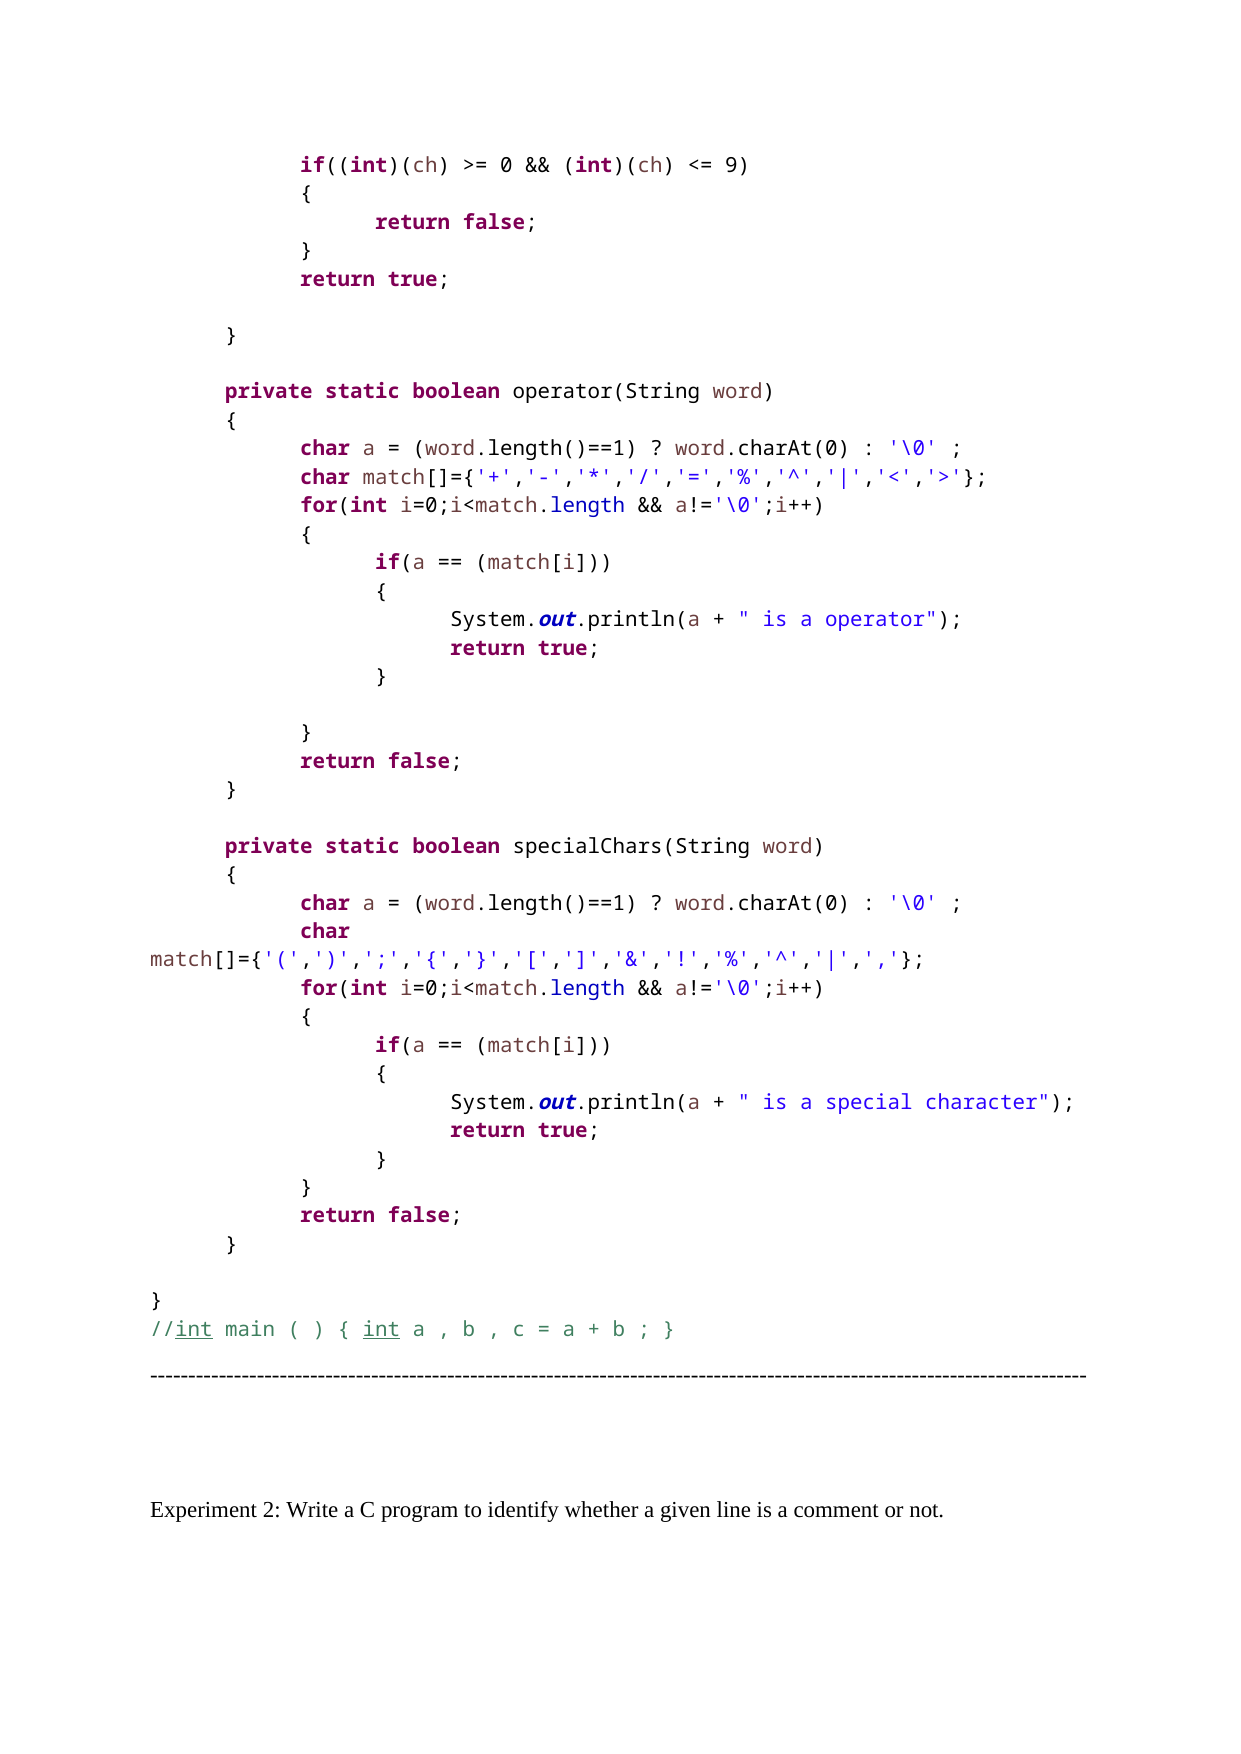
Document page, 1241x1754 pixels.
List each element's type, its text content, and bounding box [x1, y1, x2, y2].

text } [150, 1172, 1090, 1201]
text { [150, 576, 1090, 604]
text { [150, 1058, 1090, 1087]
text return true; [150, 1115, 1090, 1144]
text return false; [150, 1201, 1090, 1229]
text } [150, 717, 1090, 746]
text return false; [150, 207, 1090, 235]
text private static boolean specialChars(String word) [150, 831, 1090, 859]
text { [150, 405, 1090, 433]
text { [150, 859, 1090, 888]
text } [150, 774, 1090, 803]
text char match[]={'+','-','*','/','=','%','^','|','<','>'}; [150, 462, 1090, 490]
text char match[]={'(',')',';','{','}','[',']','&','!','%','^','|',','}; [150, 916, 1090, 973]
text } [150, 235, 1090, 264]
text if(a == (match[i])) [150, 1030, 1090, 1058]
text --------------------------------------------------------------------------------------------------------------------------- [150, 1361, 1090, 1387]
text { [150, 178, 1090, 207]
text for(int i=0;i<match.length && a!='\0';i++) [150, 490, 1090, 519]
text System.out.println(a + " is a special character"); [150, 1087, 1090, 1115]
text if((int)(ch) >= 0 && (int)(ch) <= 9) [150, 150, 1090, 178]
text return true; [150, 264, 1090, 292]
text } [150, 661, 1090, 689]
text { [150, 519, 1090, 547]
text char a = (word.length()==1) ? word.charAt(0) : '\0' ; [150, 888, 1090, 916]
text } [150, 320, 1090, 349]
text } [150, 1285, 1090, 1314]
text return true; [150, 633, 1090, 661]
text } [150, 1144, 1090, 1172]
text System.out.println(a + " is a operator"); [150, 604, 1090, 633]
text for(int i=0;i<match.length && a!='\0';i++) [150, 973, 1090, 1001]
text { [150, 1001, 1090, 1030]
text } [150, 1229, 1090, 1257]
text Experiment 2: Write a C program to identify whether a given line is a comment or not. [150, 1496, 1090, 1523]
text //int main ( ) { int a , b , c = a + b ; } [150, 1314, 1090, 1342]
text if(a == (match[i])) [150, 547, 1090, 576]
text char a = (word.length()==1) ? word.charAt(0) : '\0' ; [150, 433, 1090, 462]
text return false; [150, 746, 1090, 774]
text private static boolean operator(String word) [150, 377, 1090, 405]
